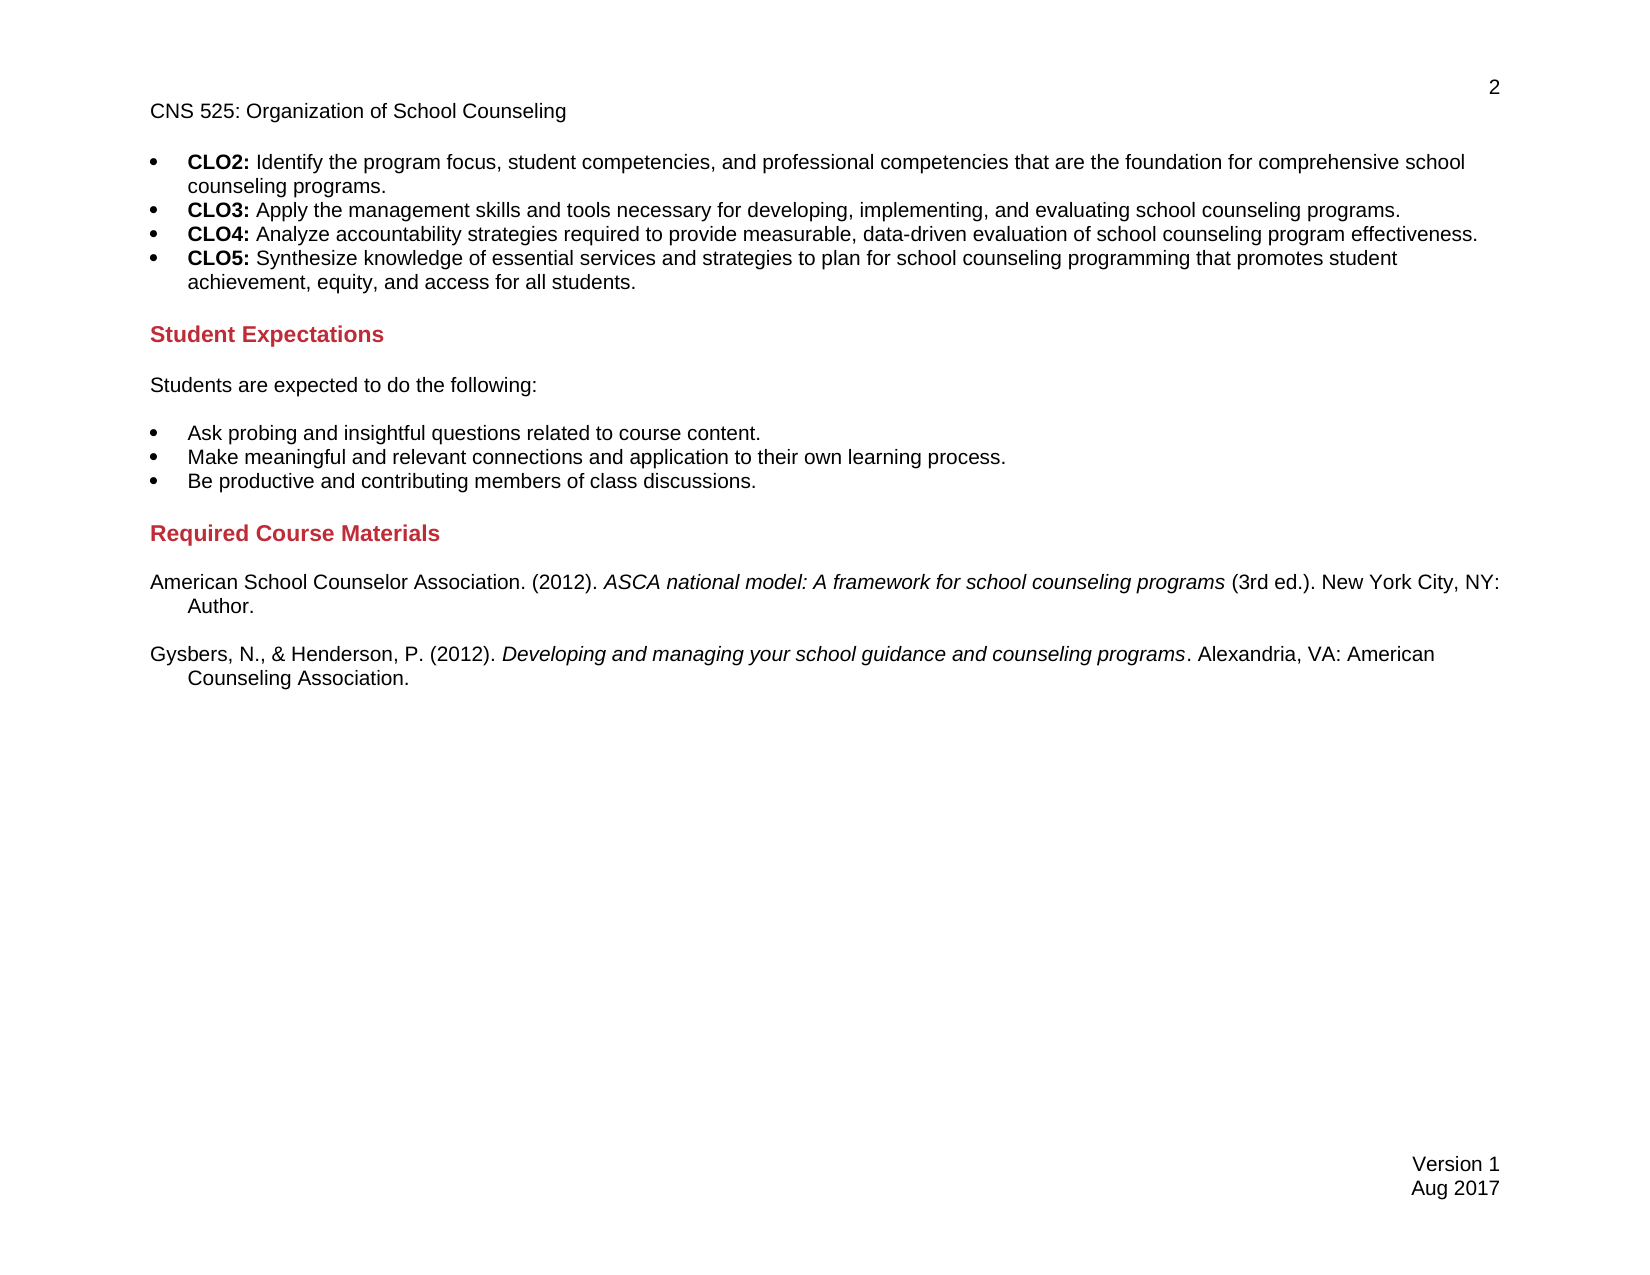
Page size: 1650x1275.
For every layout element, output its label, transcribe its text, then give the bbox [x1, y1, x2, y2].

text CLO3: Apply the management skills and tools necessary for developing, implementing, and evaluating school counseling programs. [150, 198, 1500, 222]
subtitle Student Expectations [150, 321, 1500, 347]
text Ask probing and insightful questions related to course content. [150, 421, 1500, 445]
text CLO4: Analyze accountability strategies required to provide measurable, data-driven evaluation of school counseling program effectiveness. [150, 222, 1500, 246]
text CLO5: Synthesize knowledge of essential services and strategies to plan for school counseling programming that promotes student achievement, equity, and access for all students. [150, 246, 1500, 294]
text CLO2: Identify the program focus, student competencies, and professional competencies that are the foundation for comprehensive school counseling programs. [150, 150, 1500, 198]
subtitle Required Course Materials [150, 520, 1500, 546]
text Be productive and contributing members of class discussions. [150, 469, 1500, 493]
text Make meaningful and relevant connections and application to their own learning process. [150, 445, 1500, 469]
text Gysbers, N., & Henderson, P. (2012). Developing and managing your school guidance and counseling programs. Alexandria, VA: American Counseling Association. [150, 642, 1500, 690]
text Students are expected to do the following: [150, 373, 1500, 397]
text American School Counselor Association. (2012). ASCA national model: A framework for school counseling programs (3rd ed.). New York City, NY: Author. [150, 570, 1500, 618]
